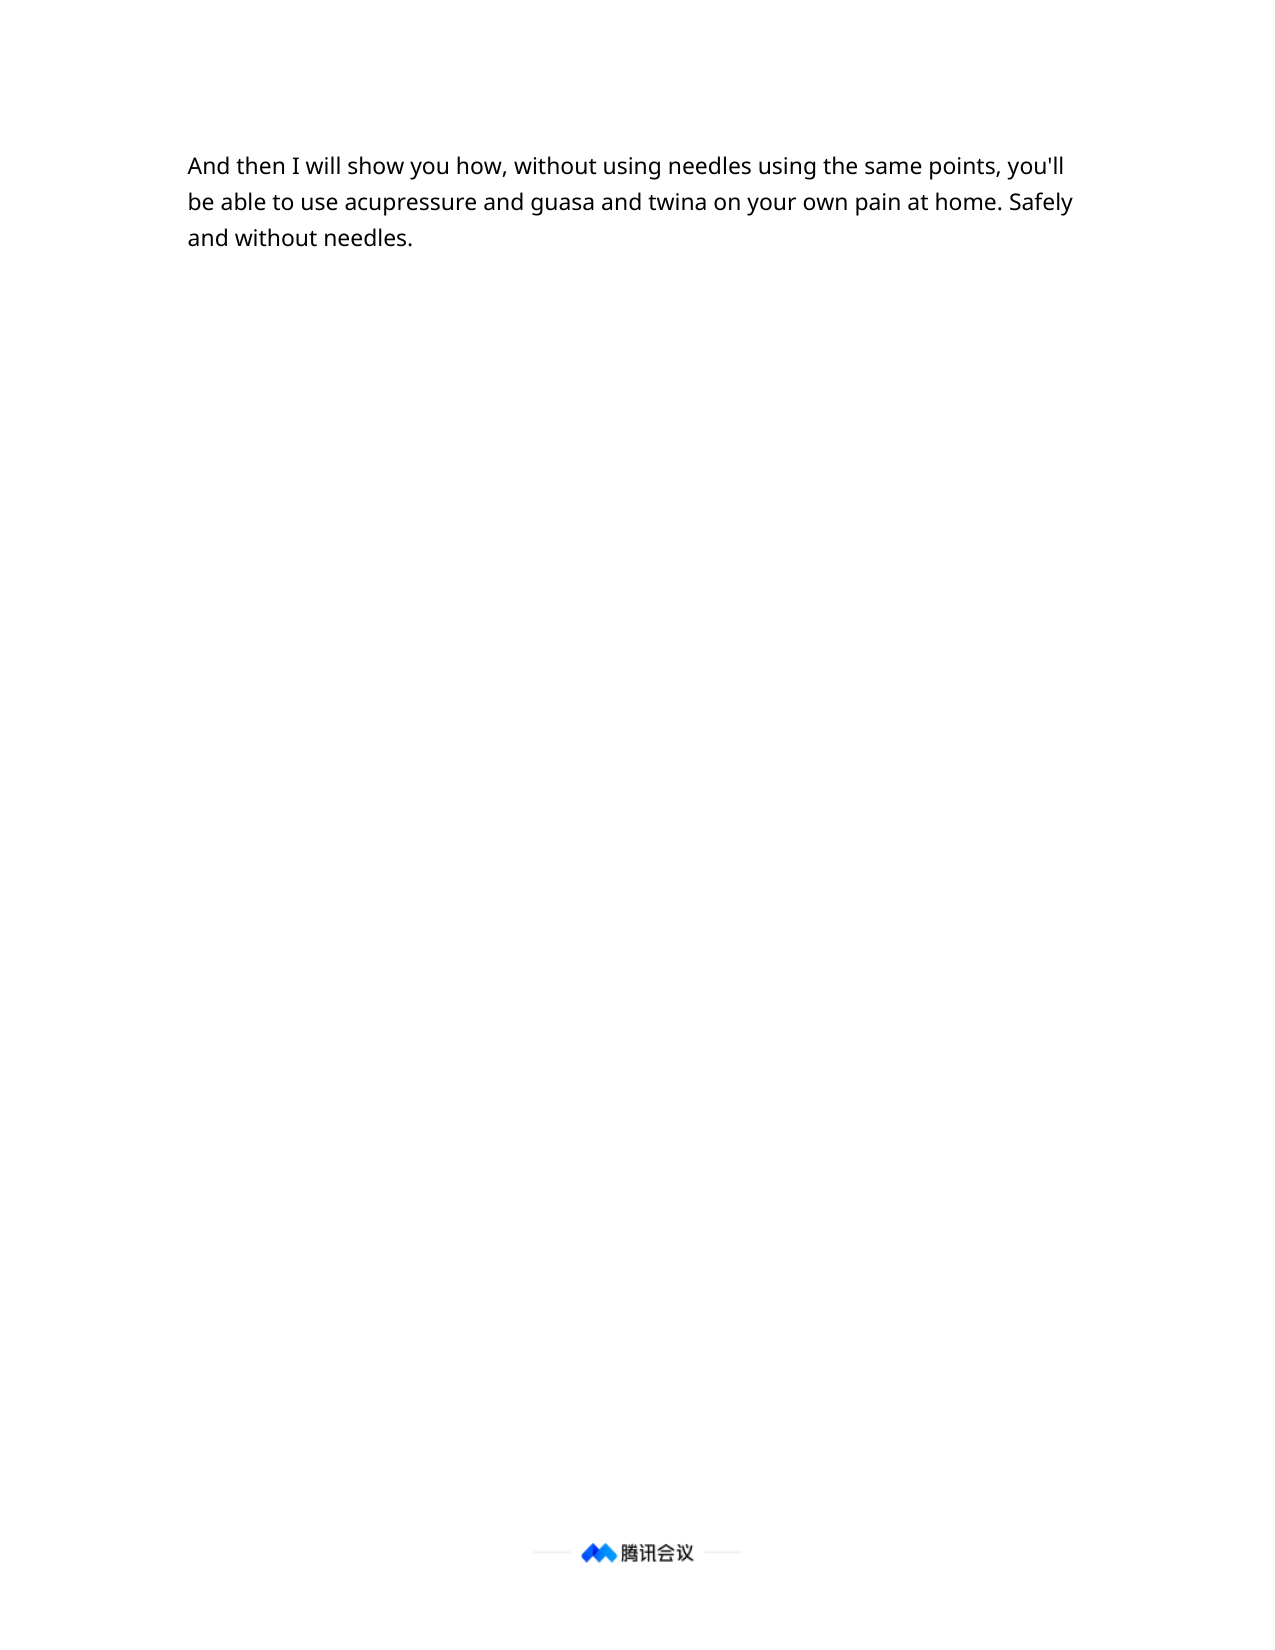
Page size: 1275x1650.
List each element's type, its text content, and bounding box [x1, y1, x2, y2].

picture [533, 1543, 742, 1563]
text And then I will show you how, without using needles using the same points, you'll be able to use acupressure and guasa and twina on your own pain at home. Safely and without needles. [187, 150, 1087, 253]
